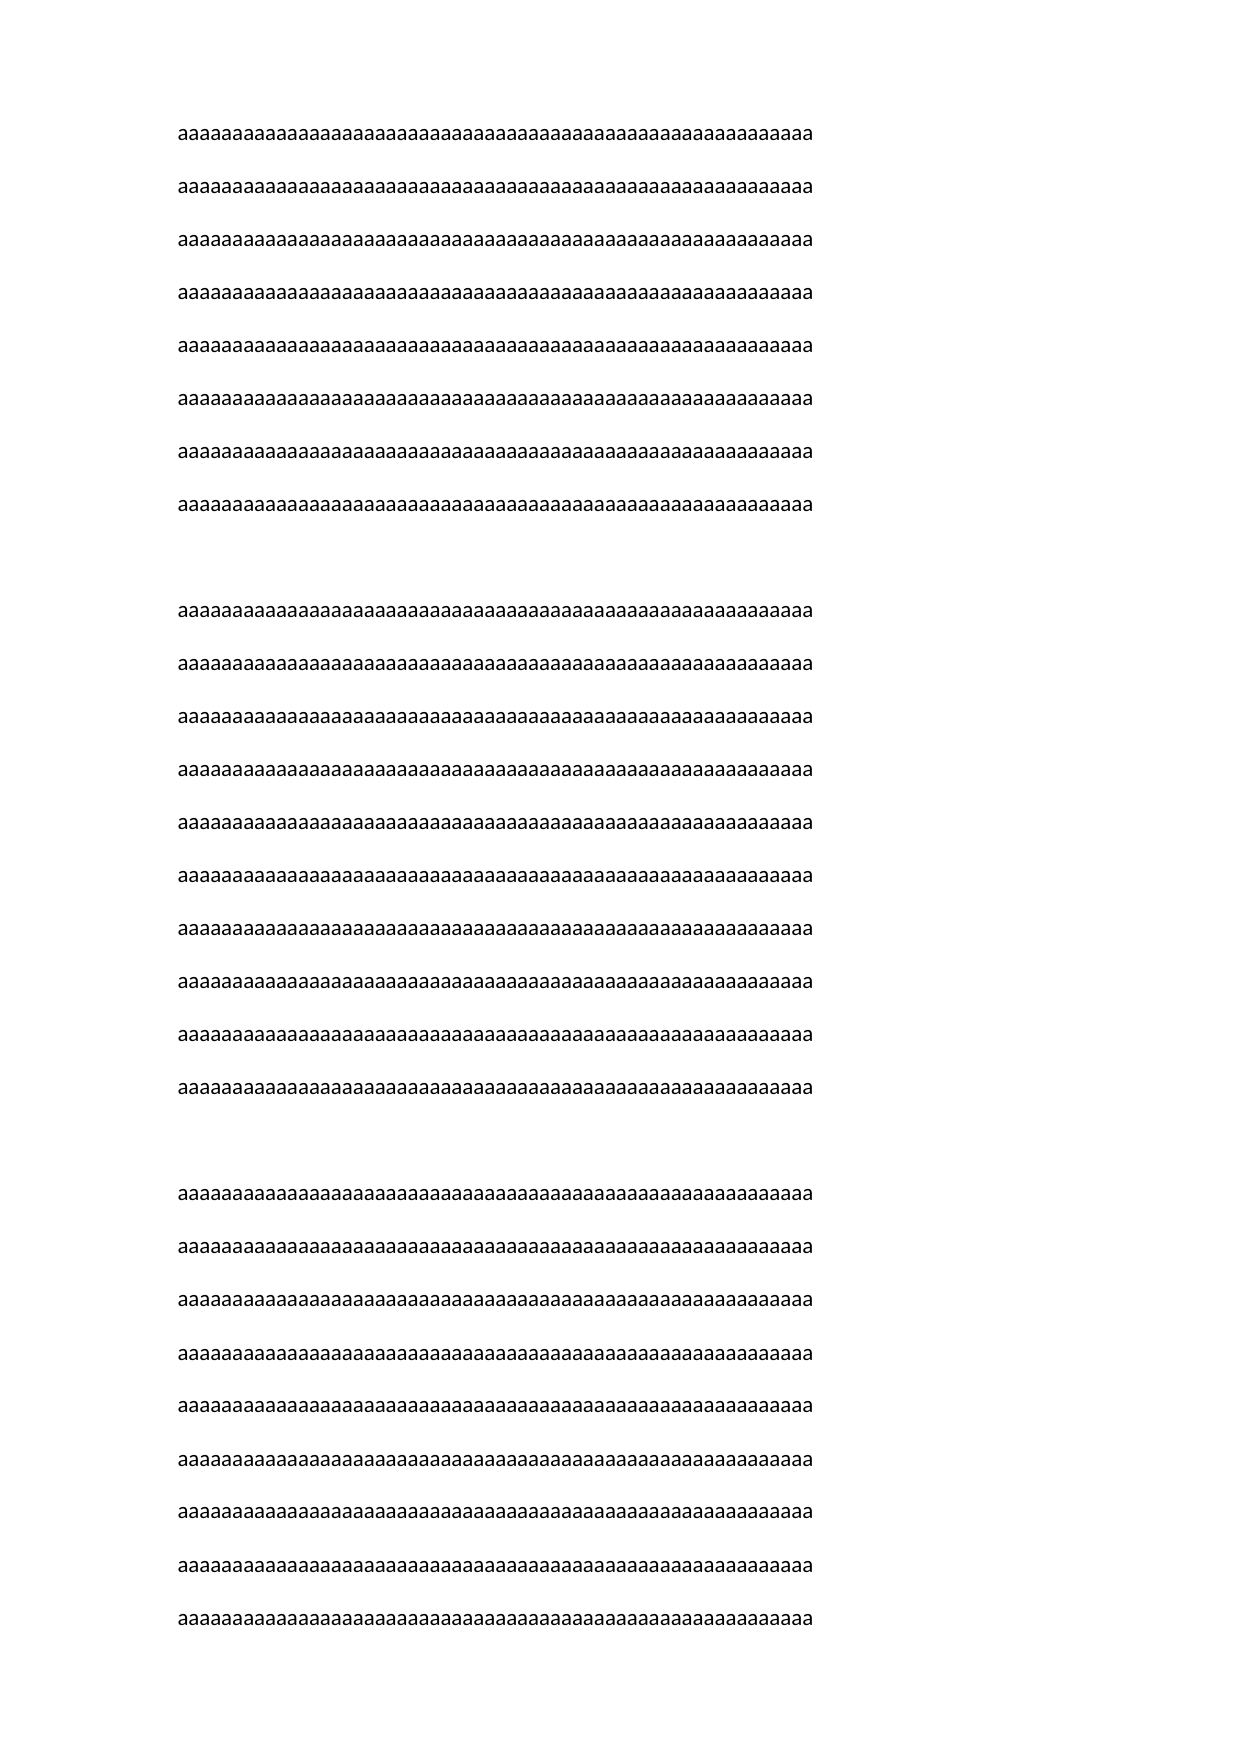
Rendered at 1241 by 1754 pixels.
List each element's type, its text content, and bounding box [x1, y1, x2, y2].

text aaaaaaaaaaaaaaaaaaaaaaaaaaaaaaaaaaaaaaaaaaaaaaaaaaaaaaaaaa [177, 1284, 1152, 1313]
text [177, 1603, 1152, 1631]
text aaaaaaaaaaaaaaaaaaaaaaaaaaaaaaaaaaaaaaaaaaaaaaaaaaaaaaaaaa [177, 807, 1152, 835]
text aaaaaaaaaaaaaaaaaaaaaaaaaaaaaaaaaaaaaaaaaaaaaaaaaaaaaaaaaa [177, 595, 1152, 623]
text aaaaaaaaaaaaaaaaaaaaaaaaaaaaaaaaaaaaaaaaaaaaaaaaaaaaaaaaaa [177, 277, 1152, 305]
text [177, 1497, 1152, 1525]
text aaaaaaaaaaaaaaaaaaaaaaaaaaaaaaaaaaaaaaaaaaaaaaaaaaaaaaaaaa [177, 860, 1152, 888]
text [177, 171, 1152, 199]
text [177, 118, 1152, 146]
text aaaaaaaaaaaaaaaaaaaaaaaaaaaaaaaaaaaaaaaaaaaaaaaaaaaaaaaaaa [177, 1019, 1152, 1047]
text aaaaaaaaaaaaaaaaaaaaaaaaaaaaaaaaaaaaaaaaaaaaaaaaaaaaaaaaaa [177, 330, 1152, 358]
text aaaaaaaaaaaaaaaaaaaaaaaaaaaaaaaaaaaaaaaaaaaaaaaaaaaaaaaaaa [177, 436, 1152, 464]
text aaaaaaaaaaaaaaaaaaaaaaaaaaaaaaaaaaaaaaaaaaaaaaaaaaaaaaaaaa [177, 1338, 1152, 1366]
text aaaaaaaaaaaaaaaaaaaaaaaaaaaaaaaaaaaaaaaaaaaaaaaaaaaaaaaaaa [177, 648, 1152, 676]
text aaaaaaaaaaaaaaaaaaaaaaaaaaaaaaaaaaaaaaaaaaaaaaaaaaaaaaaaaa [177, 701, 1152, 729]
text aaaaaaaaaaaaaaaaaaaaaaaaaaaaaaaaaaaaaaaaaaaaaaaaaaaaaaaaaa [177, 754, 1152, 782]
text aaaaaaaaaaaaaaaaaaaaaaaaaaaaaaaaaaaaaaaaaaaaaaaaaaaaaaaaaa [177, 966, 1152, 994]
text aaaaaaaaaaaaaaaaaaaaaaaaaaaaaaaaaaaaaaaaaaaaaaaaaaaaaaaaaa [177, 1444, 1152, 1472]
text aaaaaaaaaaaaaaaaaaaaaaaaaaaaaaaaaaaaaaaaaaaaaaaaaaaaaaaaaa [177, 1072, 1152, 1101]
text aaaaaaaaaaaaaaaaaaaaaaaaaaaaaaaaaaaaaaaaaaaaaaaaaaaaaaaaaa [177, 383, 1152, 411]
text aaaaaaaaaaaaaaaaaaaaaaaaaaaaaaaaaaaaaaaaaaaaaaaaaaaaaaaaaa [177, 1391, 1152, 1419]
text aaaaaaaaaaaaaaaaaaaaaaaaaaaaaaaaaaaaaaaaaaaaaaaaaaaaaaaaaa [177, 1232, 1152, 1259]
text aaaaaaaaaaaaaaaaaaaaaaaaaaaaaaaaaaaaaaaaaaaaaaaaaaaaaaaaaa [177, 489, 1152, 517]
text aaaaaaaaaaaaaaaaaaaaaaaaaaaaaaaaaaaaaaaaaaaaaaaaaaaaaaaaaa [177, 1178, 1152, 1207]
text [177, 1550, 1152, 1578]
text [177, 224, 1152, 252]
text aaaaaaaaaaaaaaaaaaaaaaaaaaaaaaaaaaaaaaaaaaaaaaaaaaaaaaaaaa [177, 913, 1152, 941]
